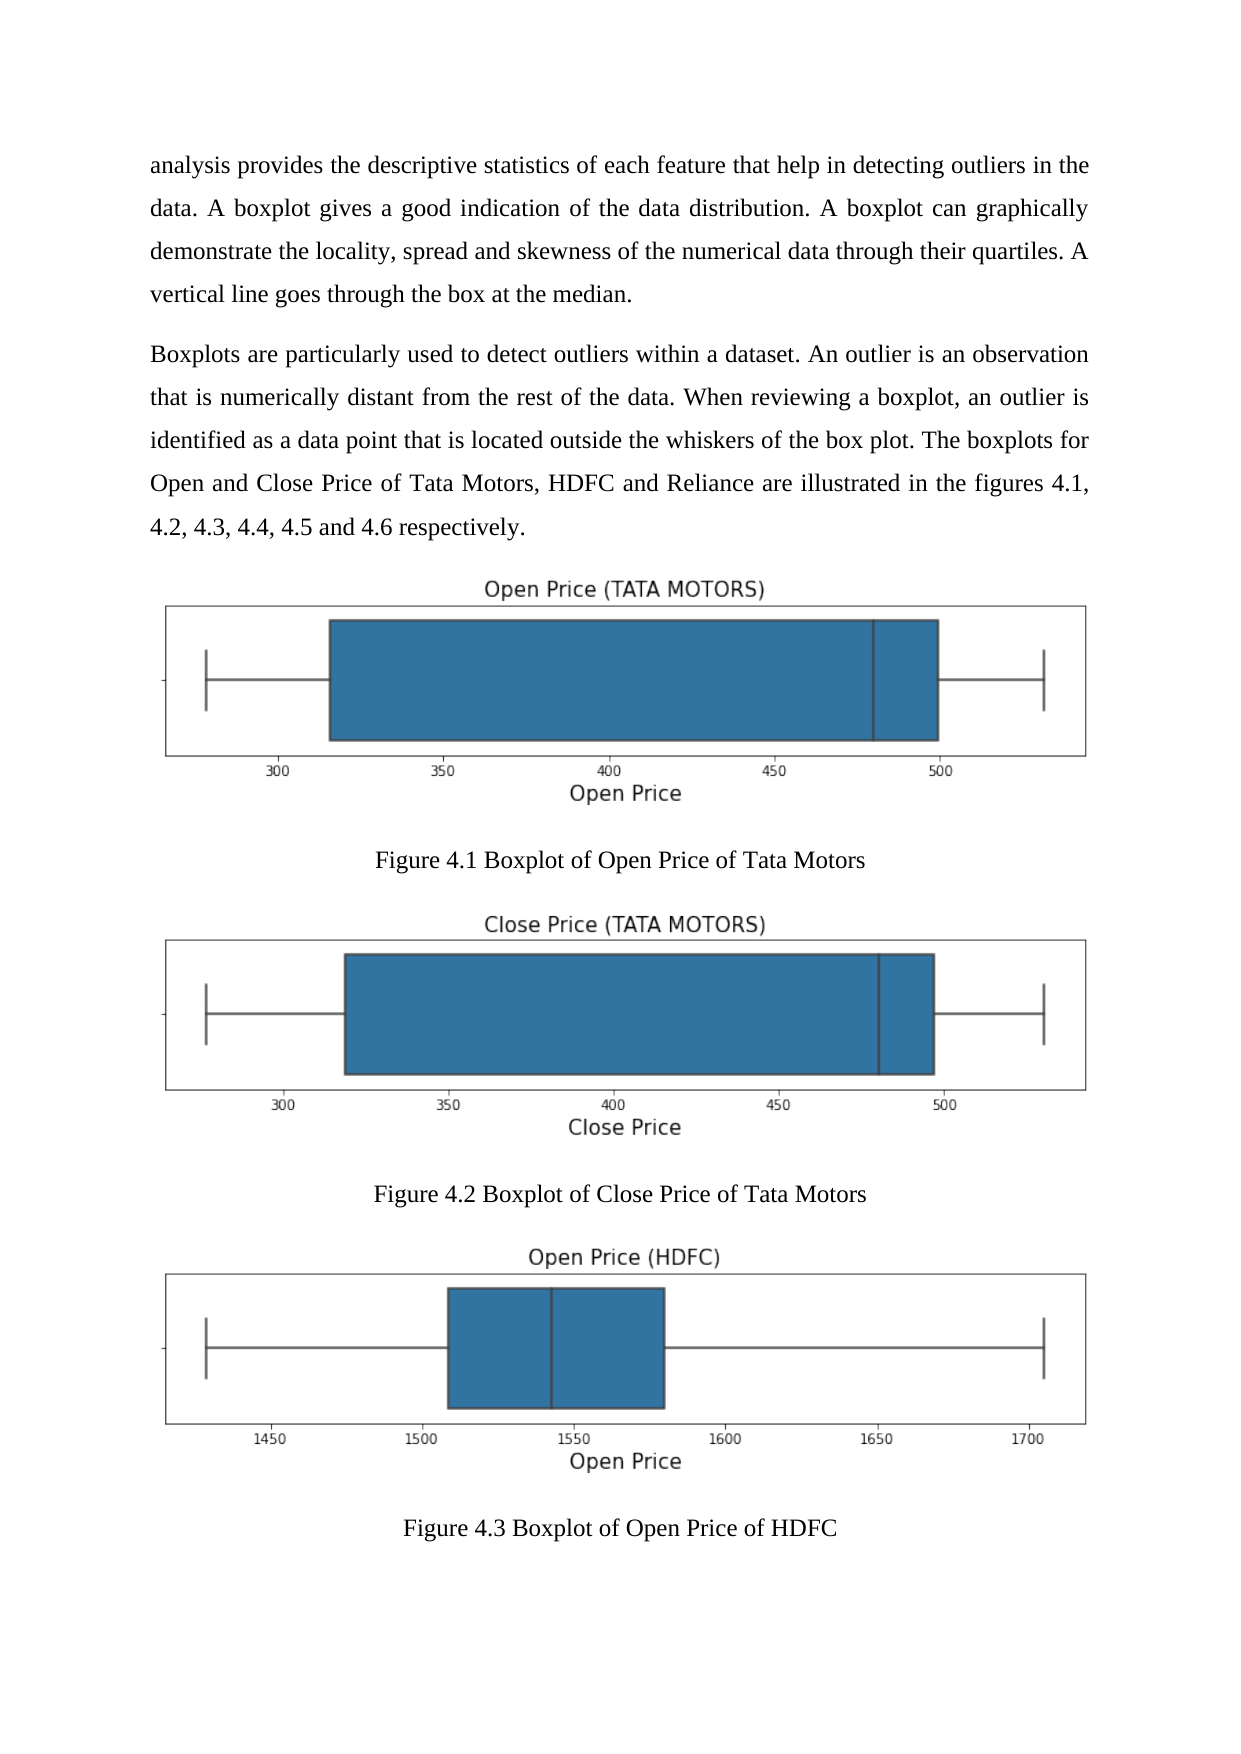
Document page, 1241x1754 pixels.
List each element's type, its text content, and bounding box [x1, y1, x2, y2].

picture [150, 571, 1095, 815]
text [150, 150, 1090, 308]
text Figure 4.1 Boxplot of Open Price of Tata Motors [150, 846, 1090, 874]
text Figure 4.2 Boxplot of Close Price of Tata Motors [150, 1179, 1090, 1208]
picture [150, 905, 1095, 1149]
text Figure 4.3 Boxplot of Open Price of HDFC [150, 1513, 1090, 1542]
picture [150, 1239, 1095, 1483]
text Boxplots are particularly used to detect outliers within a dataset. An outlier is an observation that is numerically distant from the rest of the data. When reviewing a boxplot, an outlier is identified as a data point that is located outside the whiskers of the box plot. The boxplots for Open and Close Price of Tata Motors, HDFC and Reliance are illustrated in the figures 4.1, 4.2, 4.3, 4.4, 4.5 and 4.6 respectively. [150, 339, 1090, 540]
